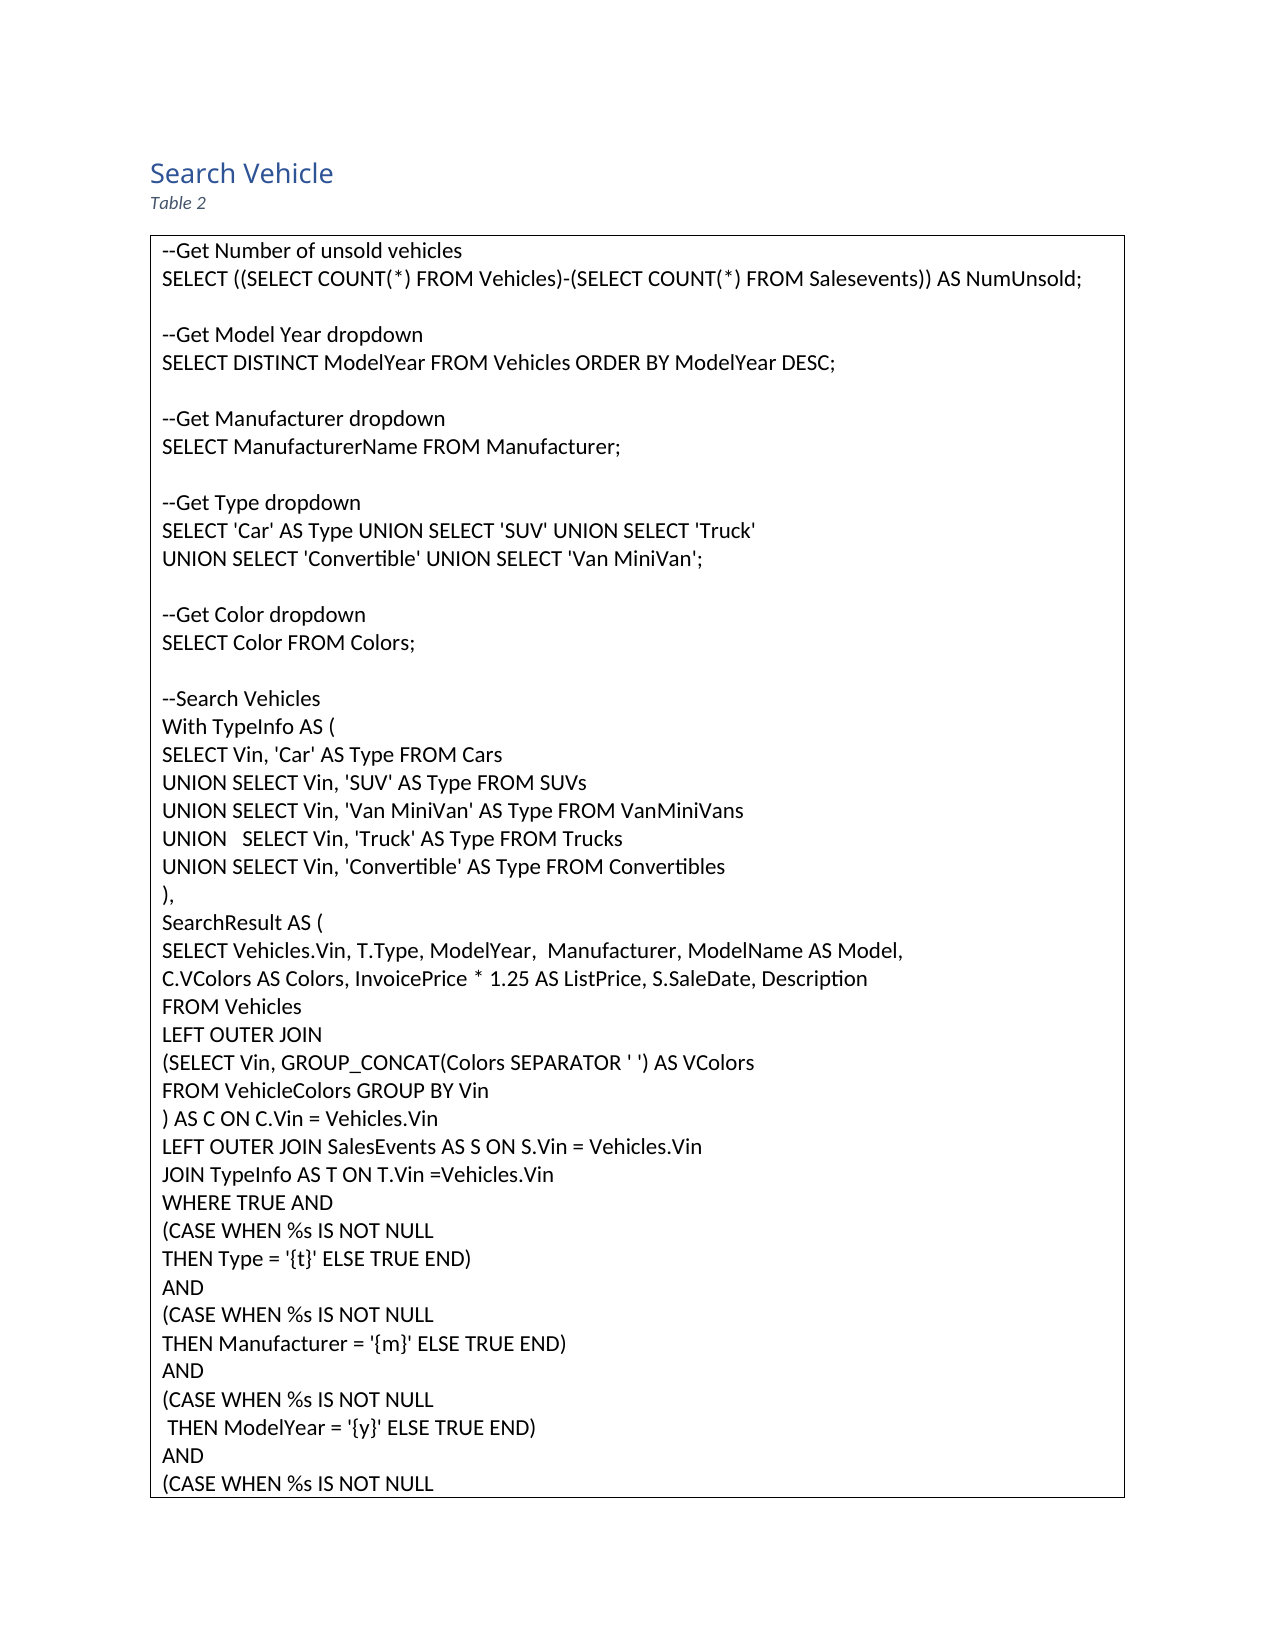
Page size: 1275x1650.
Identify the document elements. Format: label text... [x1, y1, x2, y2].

subtitle Search Vehicle [150, 154, 1125, 191]
